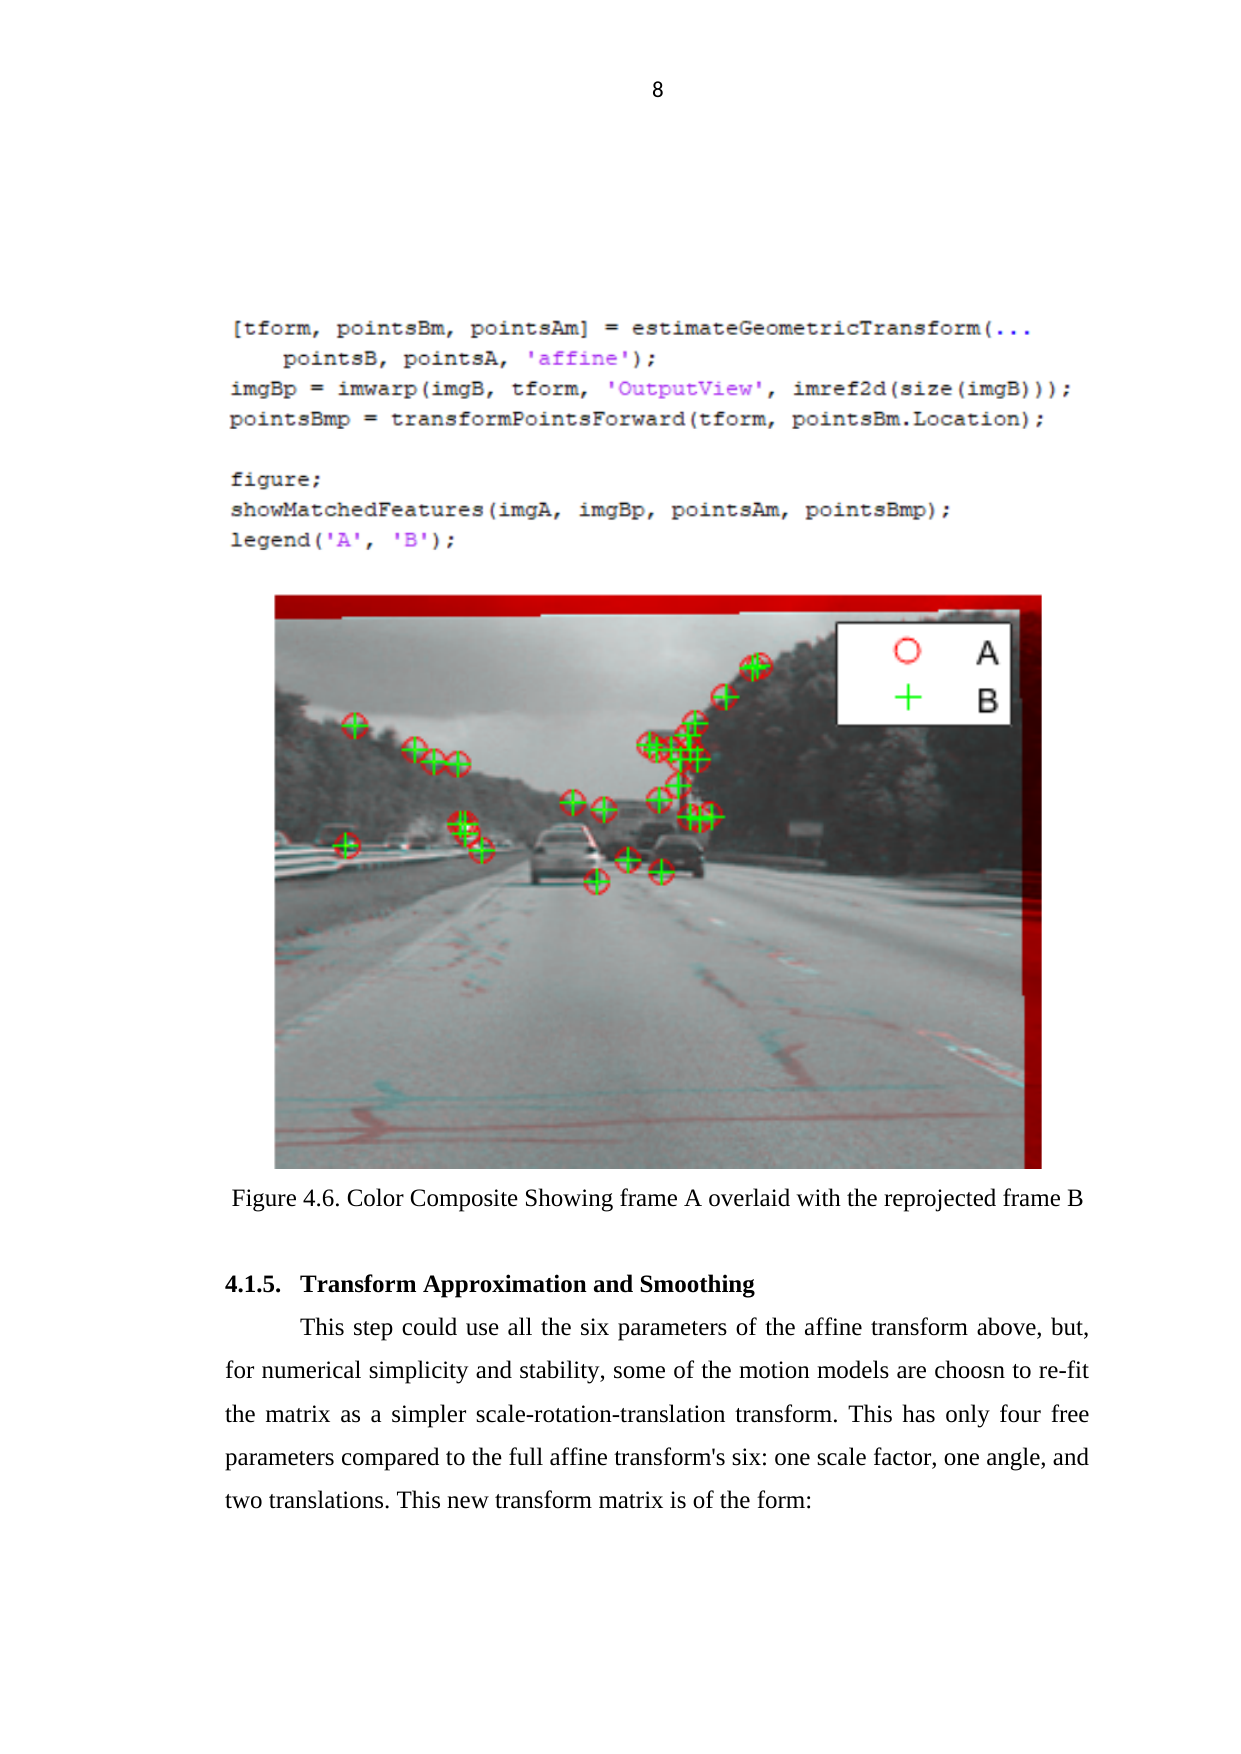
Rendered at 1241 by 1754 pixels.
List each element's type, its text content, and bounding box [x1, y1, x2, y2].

text This step could use all the six parameters of the affine transform above, but, for numerical simplicity and stability, some of the motion models are choosn to re-fit the matrix as a simpler scale-rotation-translation transform. This has only four free parameters compared to the full affine transform's six: one scale factor, one angle, and two translations. This new transform matrix is of the form: [225, 1312, 1090, 1514]
list Transform Approximation and Smoothing [225, 1269, 1090, 1298]
picture [225, 300, 1091, 578]
picture [273, 592, 1042, 1169]
text Figure 4.6. Color Composite Showing frame A overlaid with the reprojected frame B [225, 1183, 1090, 1212]
